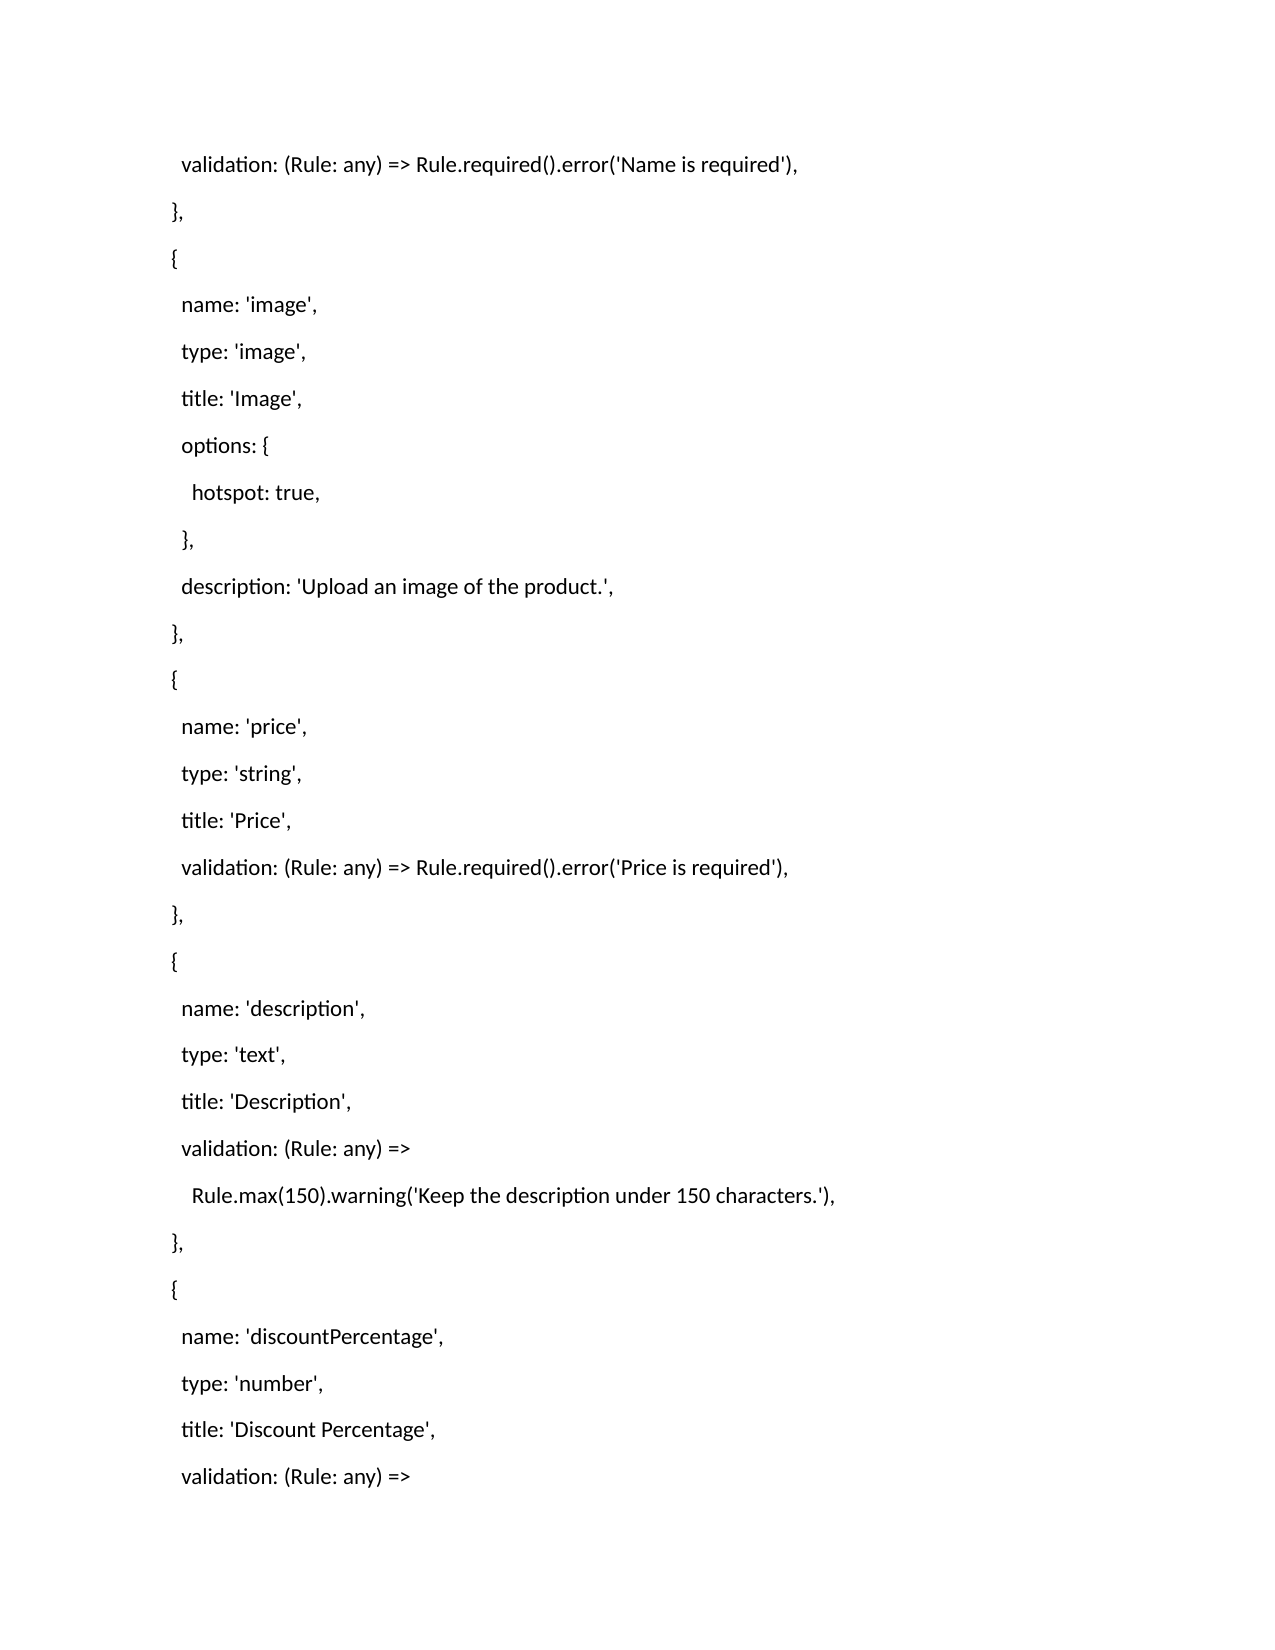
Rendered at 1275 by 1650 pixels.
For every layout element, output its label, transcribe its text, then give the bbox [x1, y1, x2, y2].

text validation: (Rule: any) => Rule.required().error('Price is required'), [150, 853, 1125, 881]
text { [150, 1275, 1125, 1303]
text name: 'image', [150, 291, 1125, 319]
text type: 'text', [150, 1041, 1125, 1069]
text title: 'Price', [150, 806, 1125, 834]
text { [150, 244, 1125, 272]
text { [150, 666, 1125, 694]
text name: 'discountPercentage', [150, 1322, 1125, 1350]
text name: 'description', [150, 994, 1125, 1022]
text title: 'Discount Percentage', [150, 1416, 1125, 1444]
text hotspot: true, [150, 478, 1125, 506]
text validation: (Rule: any) => [150, 1134, 1125, 1162]
text type: 'string', [150, 759, 1125, 787]
text { [150, 947, 1125, 975]
text Rule.max(150).warning('Keep the description under 150 characters.'), [150, 1181, 1125, 1209]
text options: { [150, 431, 1125, 459]
text }, [150, 1228, 1125, 1256]
text }, [150, 197, 1125, 225]
text }, [150, 900, 1125, 928]
text }, [150, 619, 1125, 647]
text validation: (Rule: any) => [150, 1462, 1125, 1491]
text }, [150, 525, 1125, 553]
text title: 'Description', [150, 1087, 1125, 1116]
text description: 'Upload an image of the product.', [150, 572, 1125, 600]
text name: 'price', [150, 712, 1125, 741]
text title: 'Image', [150, 384, 1125, 412]
text type: 'image', [150, 337, 1125, 366]
text validation: (Rule: any) => Rule.required().error('Name is required'), [150, 150, 1125, 178]
text type: 'number', [150, 1369, 1125, 1397]
